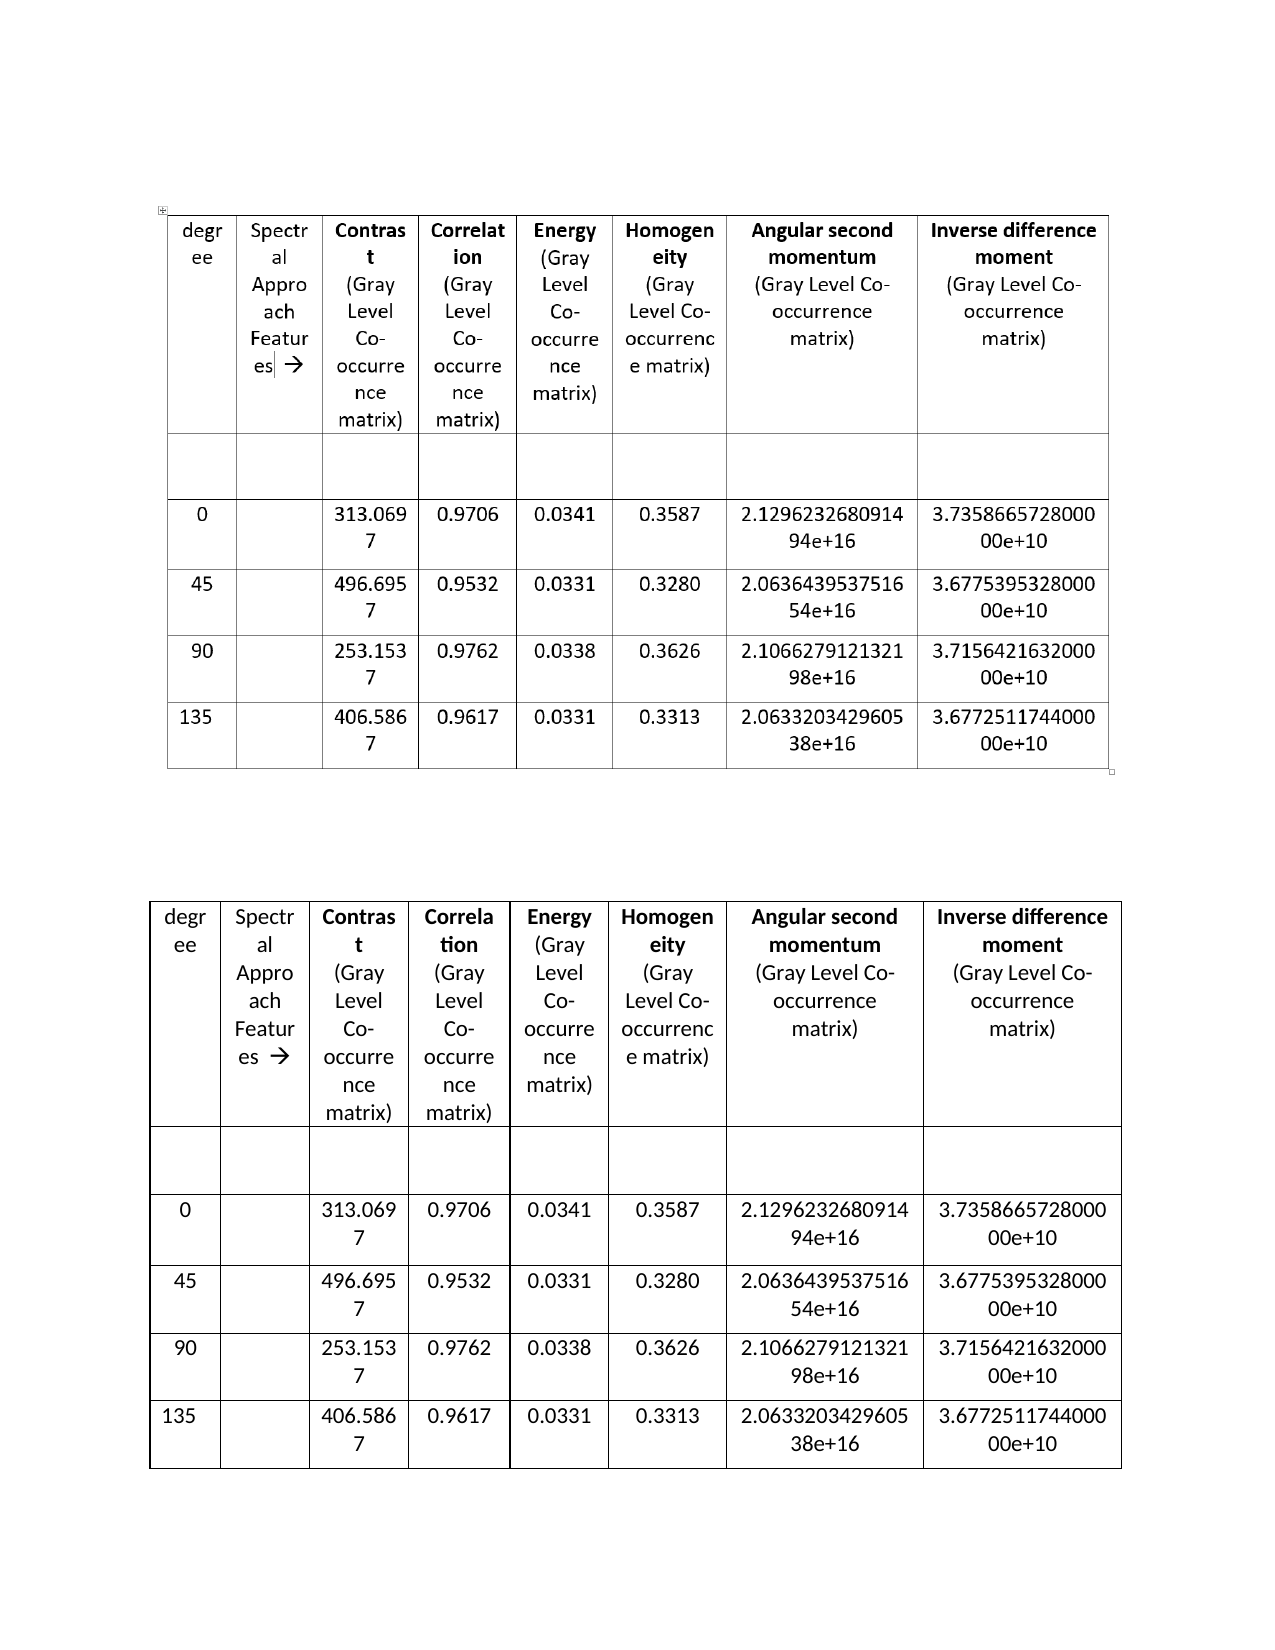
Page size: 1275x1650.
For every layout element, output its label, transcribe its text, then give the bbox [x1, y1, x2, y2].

table_cell [221, 1334, 309, 1400]
table_cell [310, 1127, 408, 1194]
table_header Inverse difference moment (Gray Level Co-occurrence matrix) [924, 902, 1121, 1126]
table_cell 0.9532 [409, 1266, 509, 1332]
table_header Angular second momentum (Gray Level Co-occurrence matrix) [727, 902, 923, 1126]
table_cell 2.063643953751654e+16 [727, 1266, 923, 1332]
table_cell 0.3587 [609, 1195, 726, 1265]
table_cell 406.5867 [310, 1401, 408, 1468]
table_cell 3.735866572800000e+10 [924, 1195, 1121, 1265]
table_header Homogeneity (Gray Level Co-occurrence matrix) [609, 902, 726, 1126]
table_cell 0.9762 [409, 1334, 509, 1400]
table_cell [221, 1127, 309, 1194]
table_header Correlation (Gray Level Co-occurrence matrix) [409, 902, 509, 1126]
table_cell [924, 1127, 1121, 1194]
table_cell 135 [151, 1401, 220, 1468]
table_header Spectral Approach Features [221, 902, 309, 1126]
table_cell 253.1537 [310, 1334, 408, 1400]
table_cell [221, 1266, 309, 1332]
table_cell 2.129623268091494e+16 [727, 1195, 923, 1265]
table_cell 0.9617 [409, 1401, 509, 1468]
table_cell 2.063320342960538e+16 [727, 1401, 923, 1468]
table_cell 496.6957 [310, 1266, 408, 1332]
table_header degree [151, 902, 220, 1126]
table_cell 0 [151, 1195, 220, 1265]
table_cell 45 [151, 1266, 220, 1332]
table_cell 0.0331 [511, 1266, 608, 1332]
picture [150, 196, 1125, 789]
table_cell [609, 1127, 726, 1194]
table_cell [221, 1401, 309, 1468]
table_cell [511, 1127, 608, 1194]
table_cell [151, 1127, 220, 1194]
table_cell 3.677539532800000e+10 [924, 1266, 1121, 1332]
table_cell 3.677251174400000e+10 [924, 1401, 1121, 1468]
table_header Energy (Gray Level Co-occurrence matrix) [511, 902, 608, 1126]
table_cell 0.0338 [511, 1334, 608, 1400]
table_header Contrast (Gray Level Co-occurrence matrix) [310, 902, 408, 1126]
table_cell 0.3313 [609, 1401, 726, 1468]
table_cell [727, 1127, 923, 1194]
table_cell [409, 1127, 509, 1194]
table_cell 0.9706 [409, 1195, 509, 1265]
table_cell 0.3280 [609, 1266, 726, 1332]
table_cell 313.0697 [310, 1195, 408, 1265]
table_cell 0.3626 [609, 1334, 726, 1400]
table_cell 0.0341 [511, 1195, 608, 1265]
table_cell [221, 1195, 309, 1265]
table_cell 90 [151, 1334, 220, 1400]
table_cell 3.715642163200000e+10 [924, 1334, 1121, 1400]
table_cell 2.106627912132198e+16 [727, 1334, 923, 1400]
table_cell 0.0331 [511, 1401, 608, 1468]
